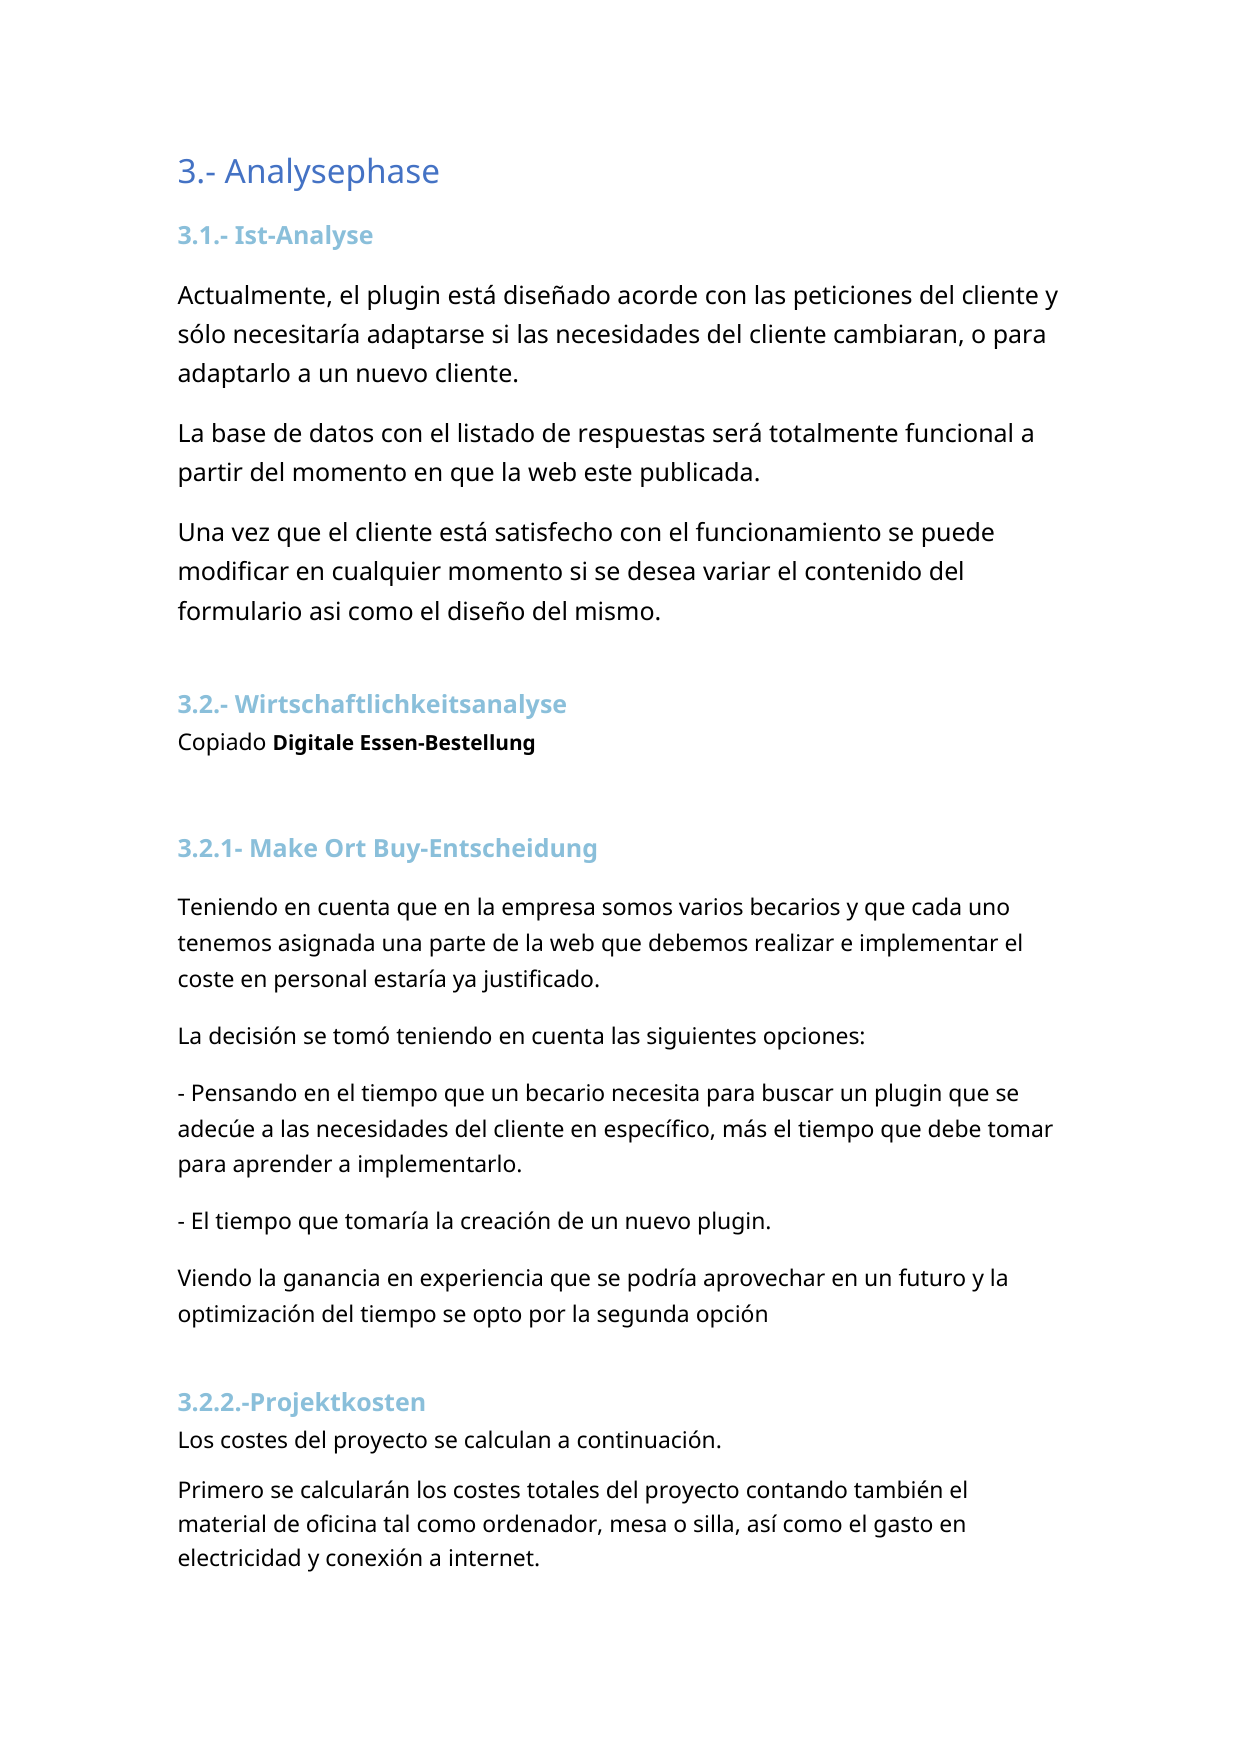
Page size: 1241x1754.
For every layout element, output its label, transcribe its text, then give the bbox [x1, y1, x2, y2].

subtitle Viendo la ganancia en experiencia que se podría aprovechar en un futuro y la optimización del tiempo se opto por la segunda opción [177, 1262, 1063, 1329]
subtitle - El tiempo que tomaría la creación de un nuevo plugin. [177, 1205, 1063, 1236]
subtitle 3.2.2.-Projektkosten [177, 1385, 1063, 1419]
subtitle 3.2.- Wirtschaftlichkeitsanalyse [177, 687, 1063, 721]
subtitle La base de datos con el listado de respuestas será totalmente funcional a partir del momento en que la web este publicada. [177, 416, 1063, 489]
subtitle Actualmente, el plugin está diseñado acorde con las peticiones del cliente y sólo necesitaría adaptarse si las necesidades del cliente cambiaran, o para adaptarlo a un nuevo cliente. [177, 277, 1063, 390]
subtitle - Pensando en el tiempo que un becario necesita para buscar un plugin que se adecúe a las necesidades del cliente en específico, más el tiempo que debe tomar para aprender a implementarlo. [177, 1077, 1063, 1180]
subtitle 3.- Analysephase [177, 148, 1063, 193]
subtitle 3.1.- Ist-Analyse [177, 217, 1063, 251]
subtitle Teniendo en cuenta que en la empresa somos varios becarios y que cada uno tenemos asignada una parte de la web que debemos realizar e implementar el coste en personal estaría ya justificado. [177, 891, 1063, 994]
subtitle 3.2.1- Make Ort Buy-Entscheidung [177, 831, 1063, 865]
text Los costes del proyecto se calculan a continuación. [177, 1424, 1063, 1455]
text Copiado Digitale Essen-Bestellung [177, 726, 1063, 757]
subtitle La decisión se tomó teniendo en cuenta las siguientes opciones: [177, 1020, 1063, 1051]
subtitle Una vez que el cliente está satisfecho con el funcionamiento se puede modificar en cualquier momento si se desea variar el contenido del formulario asi como el diseño del mismo. [177, 515, 1063, 627]
text Primero se calcularán los costes totales del proyecto contando también el material de oficina tal como ordenador, mesa o silla, así como el gasto en electricidad y conexión a internet. [177, 1474, 1063, 1573]
